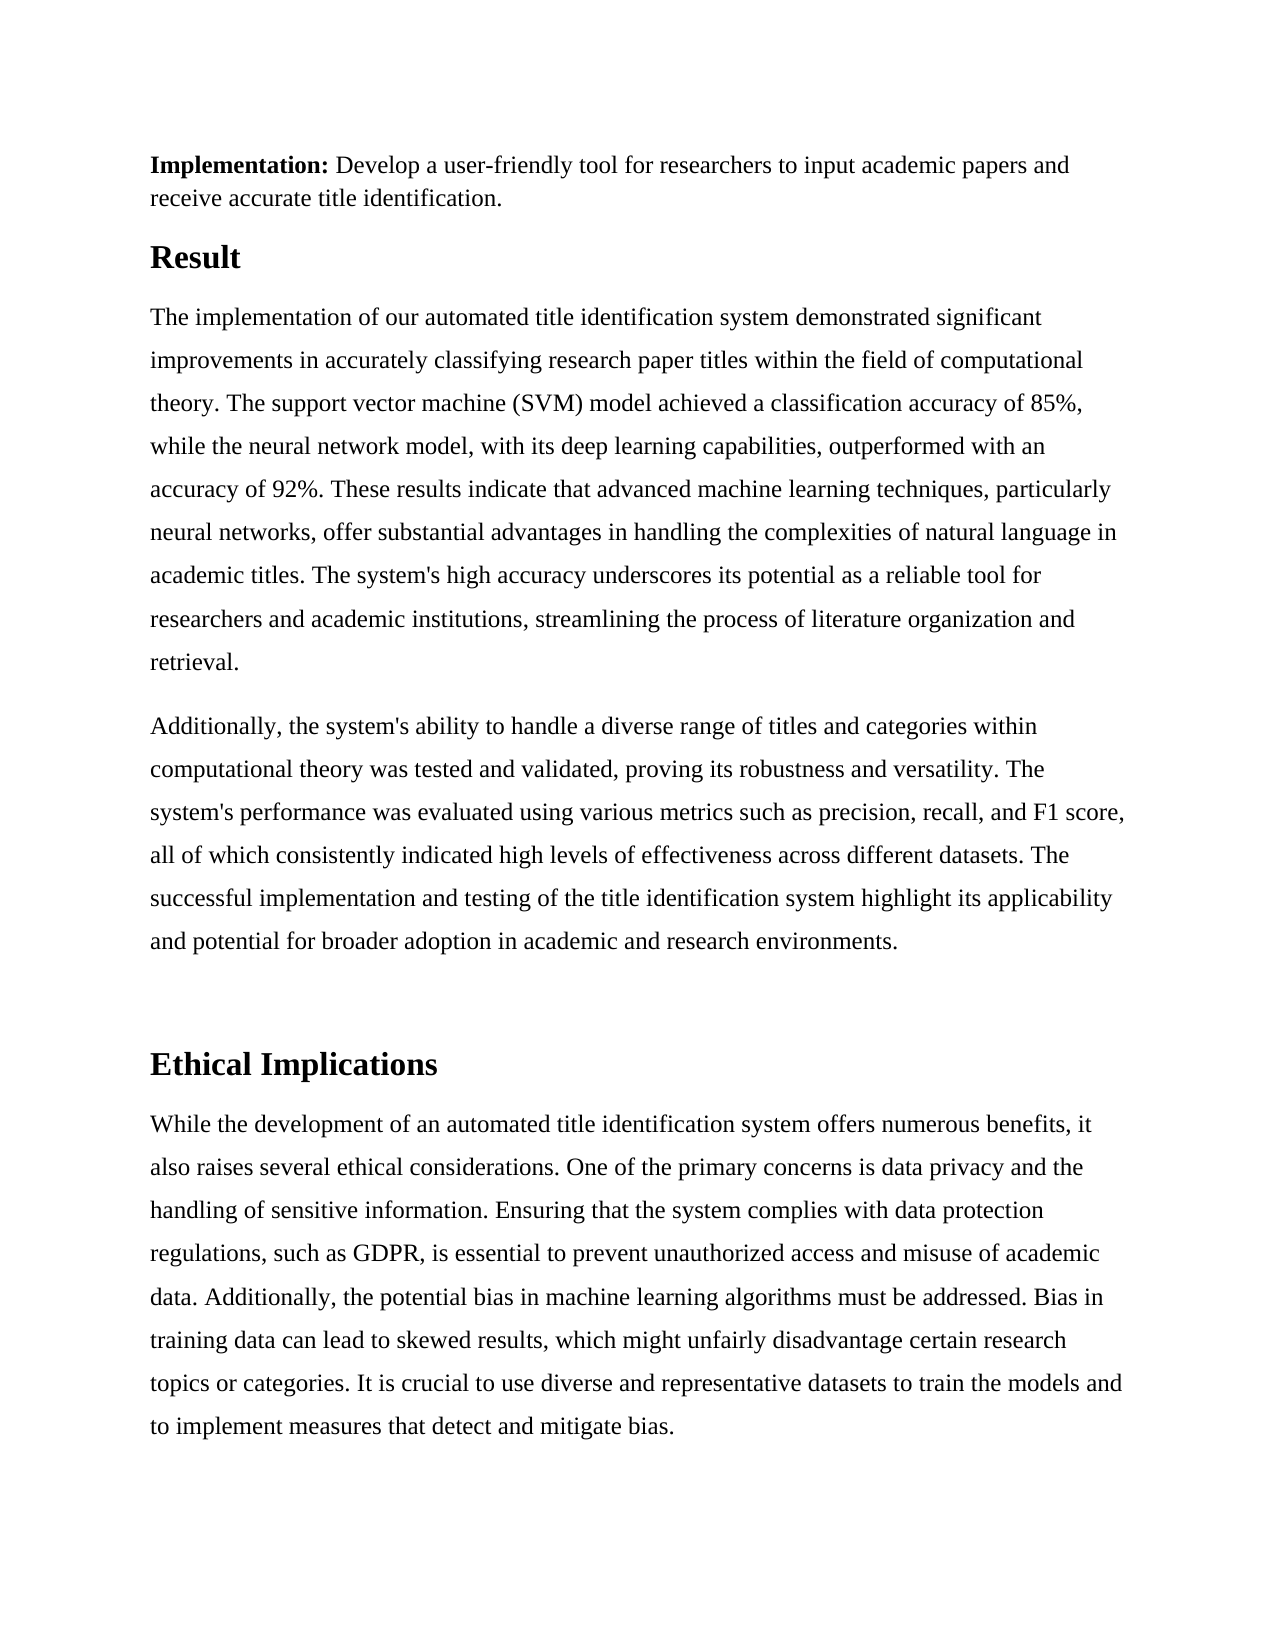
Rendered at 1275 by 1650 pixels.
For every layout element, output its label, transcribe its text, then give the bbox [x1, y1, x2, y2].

text The implementation of our automated title identification system demonstrated significant improvements in accurately classifying research paper titles within the field of computational theory. The support vector machine (SVM) model achieved a classification accuracy of 85%, while the neural network model, with its deep learning capabilities, outperformed with an accuracy of 92%. These results indicate that advanced machine learning techniques, particularly neural networks, offer substantial advantages in handling the complexities of natural language in academic titles. The system's high accuracy underscores its potential as a reliable tool for researchers and academic institutions, streamlining the process of literature organization and retrieval. [150, 302, 1125, 676]
text Result [150, 237, 1125, 275]
text Ethical Implications [150, 1044, 1125, 1082]
text Implementation: Develop a user-friendly tool for researchers to input academic papers and receive accurate title identification. [150, 150, 1125, 212]
text While the development of an automated title identification system offers numerous benefits, it also raises several ethical considerations. One of the primary concerns is data privacy and the handling of sensitive information. Ensuring that the system complies with data protection regulations, such as GDPR, is essential to prevent unauthorized access and misuse of academic data. Additionally, the potential bias in machine learning algorithms must be addressed. Bias in training data can lead to skewed results, which might unfairly disadvantage certain research topics or categories. It is crucial to use diverse and representative datasets to train the models and to implement measures that detect and mitigate bias. [150, 1109, 1125, 1440]
text Additionally, the system's ability to handle a diverse range of titles and categories within computational theory was tested and validated, proving its robustness and versatility. The system's performance was evaluated using various metrics such as precision, recall, and F1 score, all of which consistently indicated high levels of effectiveness across different datasets. The successful implementation and testing of the title identification system highlight its applicability and potential for broader adoption in academic and research environments. [150, 711, 1125, 955]
